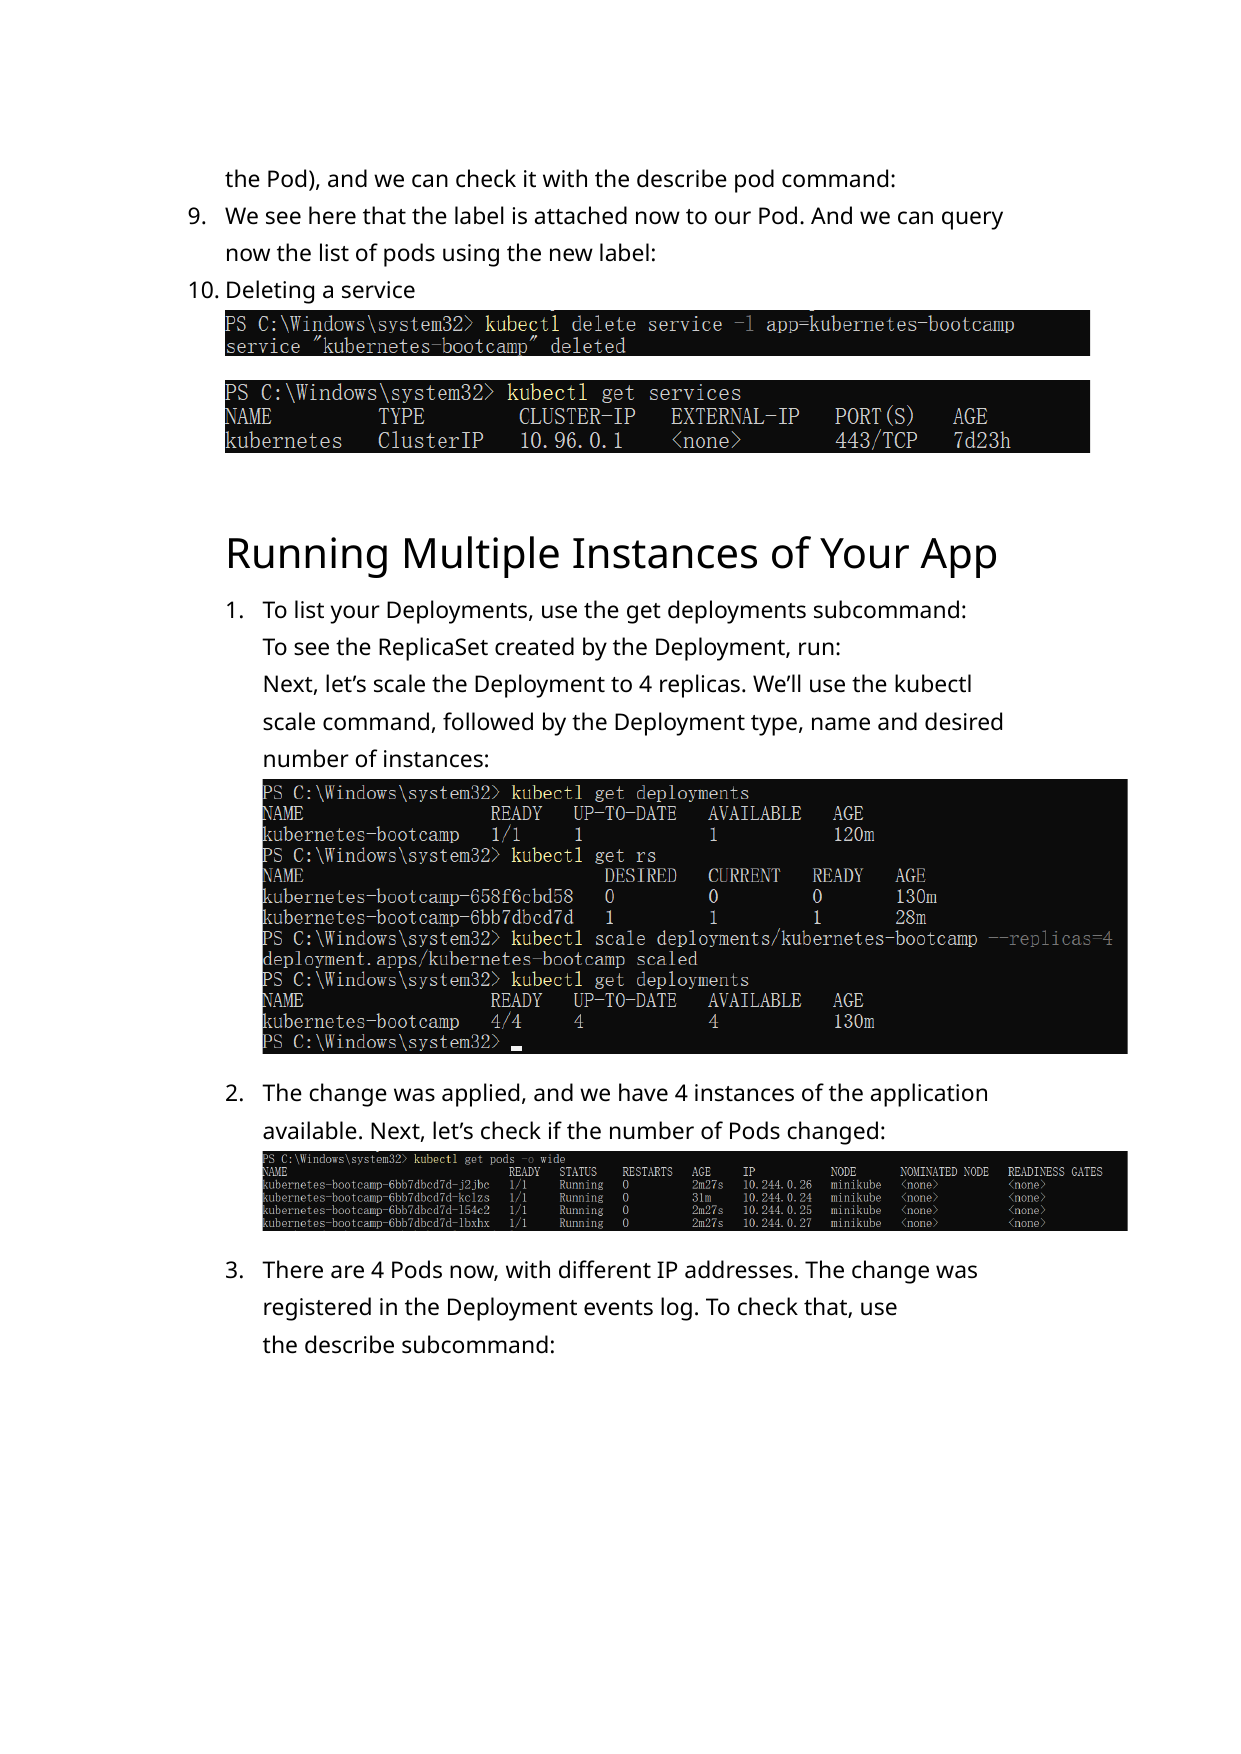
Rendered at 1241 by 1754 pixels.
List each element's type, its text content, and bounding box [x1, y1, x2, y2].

list To list your Deployments, use the get deployments subcommand: [225, 593, 1053, 626]
picture [262, 1151, 1128, 1231]
list Running Multiple Instances of Your App [225, 520, 1053, 585]
list Next, let’s scale the Deployment to 4 replicas. We’ll use the kubectl scale command, followed by the Deployment type, name and desired number of instances: [262, 668, 1053, 775]
picture [225, 380, 1091, 453]
list There are 4 Pods now, with different IP addresses. The change was registered in the Deployment events log. To check that, use the describe subcommand: [225, 1253, 1053, 1360]
picture [225, 310, 1091, 356]
picture [262, 779, 1128, 1054]
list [187, 162, 1053, 194]
list Deleting a service [187, 274, 1053, 306]
list The change was applied, and we have 4 instances of the application available. Next, let’s check if the number of Pods changed: [225, 1077, 1053, 1146]
list To see the ReplicaSet created by the Deployment, run: [262, 631, 1053, 663]
list We see here that the label is attached now to our Pod. And we can query now the list of pods using the new label: [187, 199, 1053, 269]
